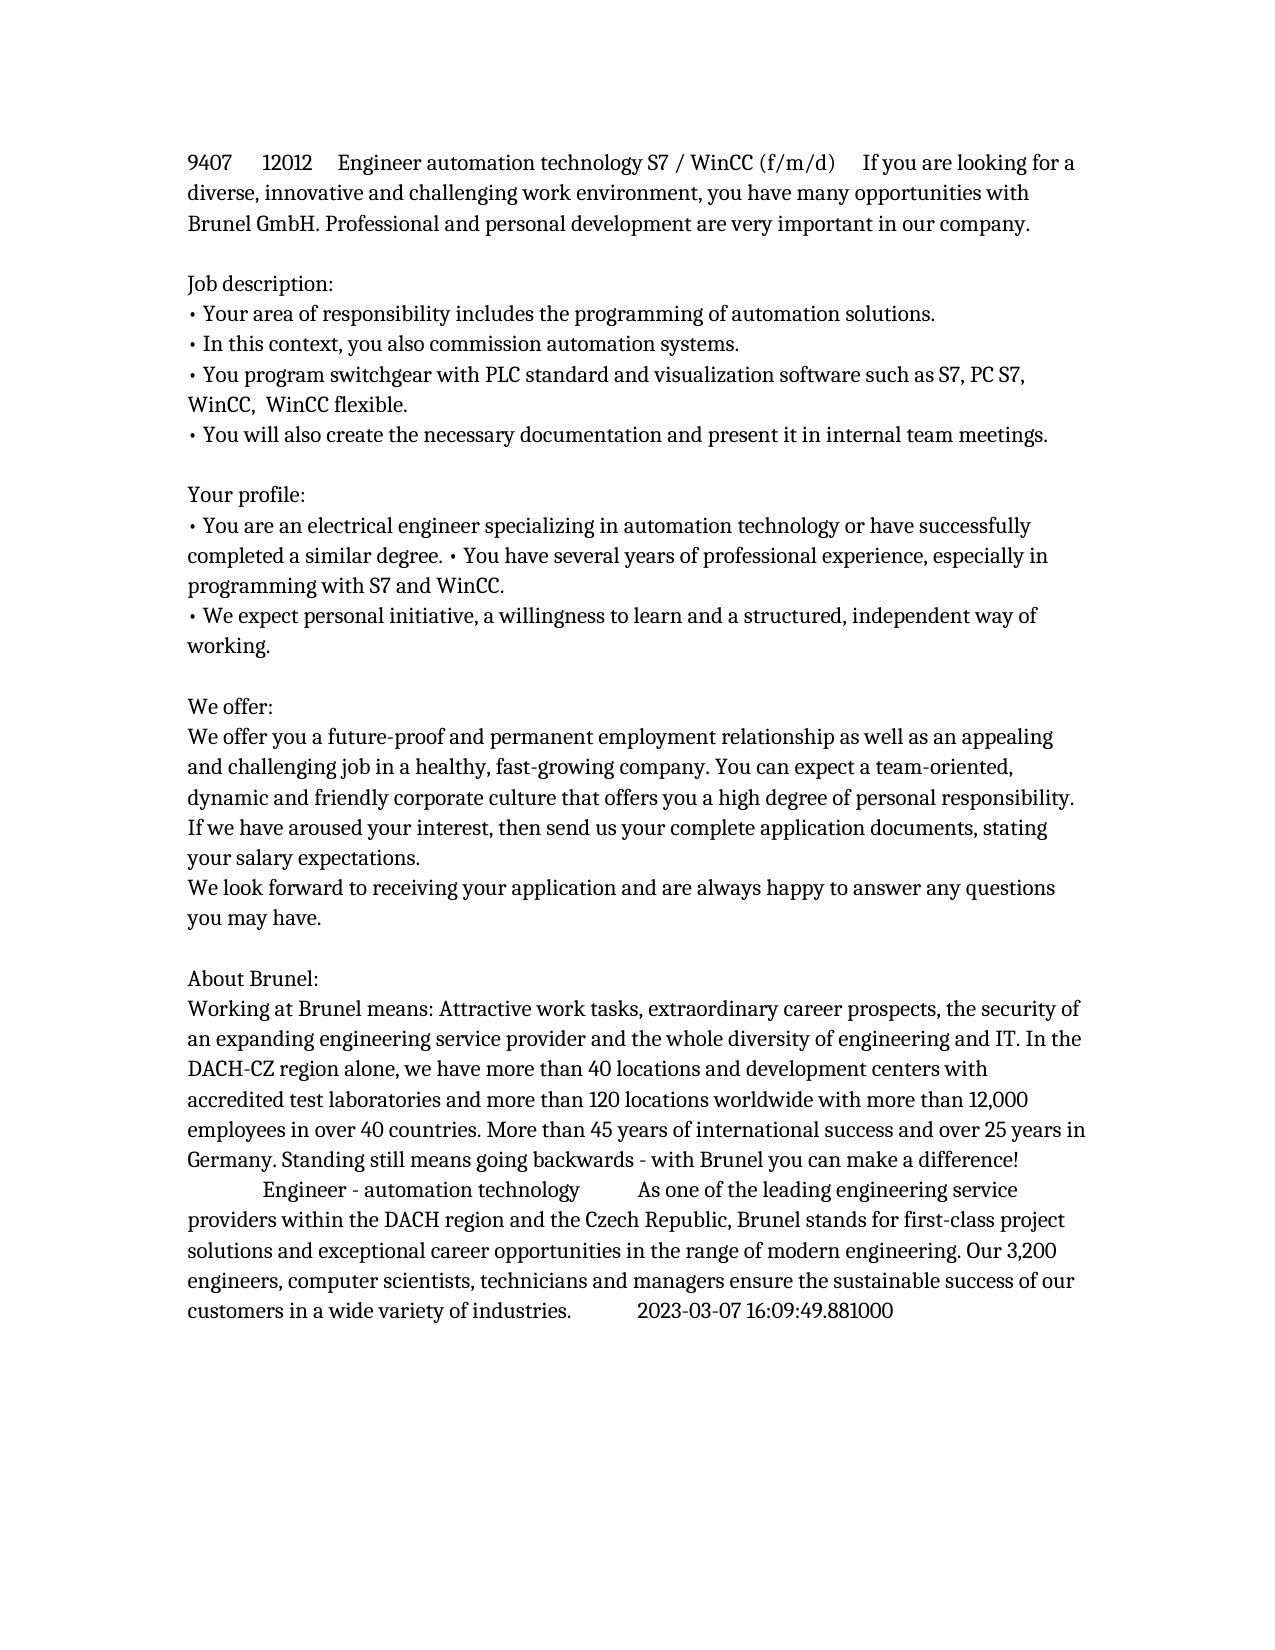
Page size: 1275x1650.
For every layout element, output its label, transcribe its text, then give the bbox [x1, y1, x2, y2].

text 9407 12012 Engineer automation technology S7 / WinCC (f/m/d) If you are looking for a diverse, innovative and challenging work environment, you have many opportunities with Brunel GmbH. Professional and personal development are very important in our company. Job description: • Your area of ​​responsibility includes the programming of automation solutions. • In this context, you also commission automation systems. • You program switchgear with PLC standard and visualization software such as S7, PC S7, WinCC, WinCC flexible. • You will also create the necessary documentation and present it in internal team meetings. Your profile: • You are an electrical engineer specializing in automation technology or have successfully completed a similar degree. • You have several years of professional experience, especially in programming with S7 and WinCC. • We expect personal initiative, a willingness to learn and a structured, independent way of working. We offer: We offer you a future-proof and permanent employment relationship as well as an appealing and challenging job in a healthy, fast-growing company. You can expect a team-oriented, dynamic and friendly corporate culture that offers you a high degree of personal responsibility. If we have aroused your interest, then send us your complete application documents, stating your salary expectations. We look forward to receiving your application and are always happy to answer any questions you may have. About Brunel: Working at Brunel means: Attractive work tasks, extraordinary career prospects, the security of an expanding engineering service provider and the whole diversity of engineering and IT. In the DACH-CZ region alone, we have more than 40 locations and development centers with accredited test laboratories and more than 120 locations worldwide with more than 12,000 employees in over 40 countries. More than 45 years of international success and over 25 years in Germany. Standing still means going backwards - with Brunel you can make a difference! Engineer - automation technology As one of the leading engineering service providers within the DACH region and the Czech Republic, Brunel stands for first-class project solutions and exceptional career opportunities in the range of modern engineering. Our 3,200 engineers, computer scientists, technicians and managers ensure the sustainable success of our customers in a wide variety of industries. 2023-03-07 16:09:49.881000 [187, 150, 1087, 1354]
